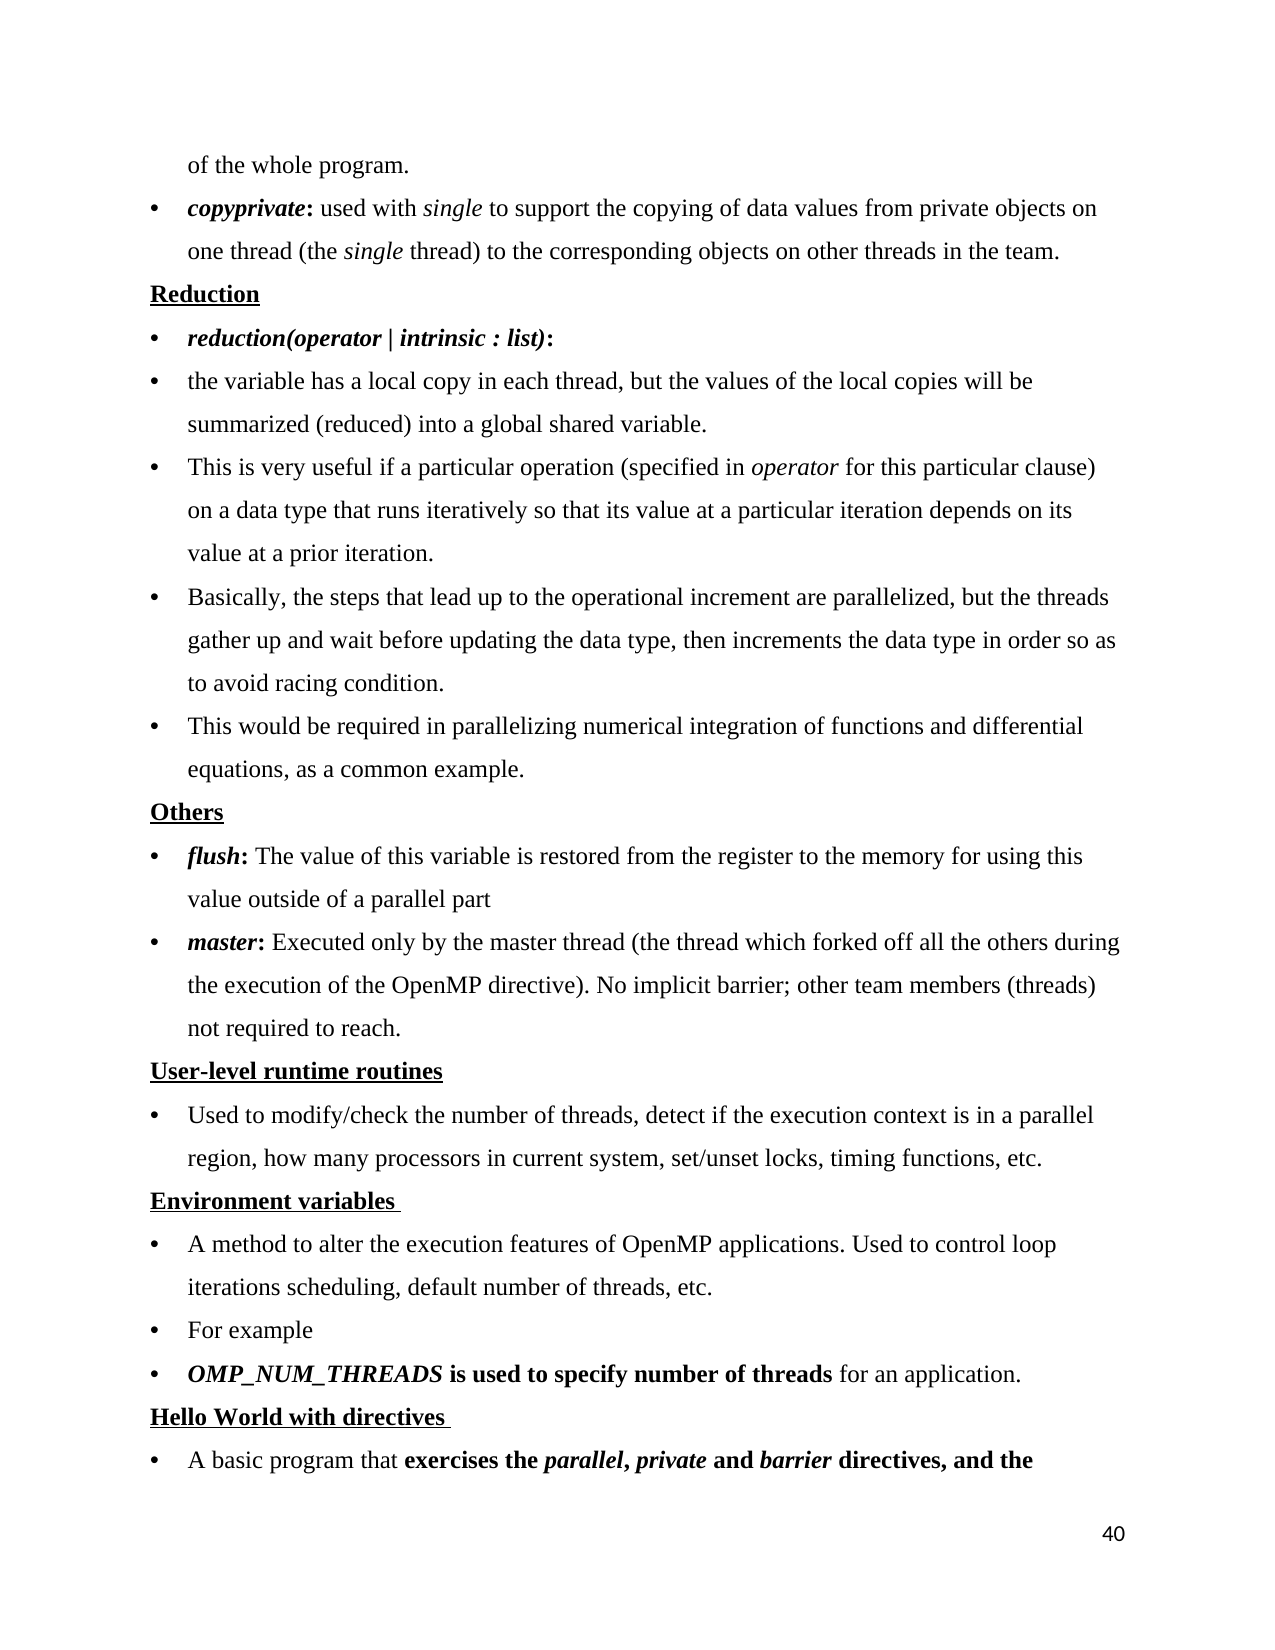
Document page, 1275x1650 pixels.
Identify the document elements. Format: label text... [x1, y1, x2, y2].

list This is very useful if a particular operation (specified in operator for this particular clause) on a data type that runs iteratively so that its value at a particular iteration depends on its value at a prior iteration. [150, 452, 1125, 567]
list flush: The value of this variable is restored from the register to the memory for using this value outside of a parallel part [150, 841, 1125, 913]
list This would be required in parallelizing numerical integration of functions and differential equations, as a common example. [150, 711, 1125, 783]
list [150, 150, 1125, 179]
list A method to alter the execution features of OpenMP applications. Used to control loop iterations scheduling, default number of threads, etc. [150, 1229, 1125, 1301]
text Hello World with directives [150, 1402, 1125, 1431]
list copyprivate: used with single to support the copying of data values from private objects on one thread (the single thread) to the corresponding objects on other threads in the team. [150, 193, 1125, 265]
text Reduction [150, 279, 1125, 308]
text User-level runtime routines [150, 1056, 1125, 1085]
list reduction(operator | intrinsic : list): [150, 323, 1125, 351]
text Environment variables [150, 1186, 1125, 1215]
text Others [150, 797, 1125, 826]
list the variable has a local copy in each thread, but the values of the local copies will be summarized (reduced) into a global shared variable. [150, 366, 1125, 438]
list OMP_NUM_THREADS is used to specify number of threads for an application. [150, 1359, 1125, 1387]
list master: Executed only by the master thread (the thread which forked off all the others during the execution of the OpenMP directive). No implicit barrier; other team members (threads) not required to reach. [150, 927, 1125, 1042]
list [150, 1445, 1125, 1474]
list For example [150, 1315, 1125, 1344]
list Basically, the steps that lead up to the operational increment are parallelized, but the threads gather up and wait before updating the data type, then increments the data type in order so as to avoid racing condition. [150, 582, 1125, 697]
list Used to modify/check the number of threads, detect if the execution context is in a parallel region, how many processors in current system, set/unset locks, timing functions, etc. [150, 1099, 1125, 1172]
